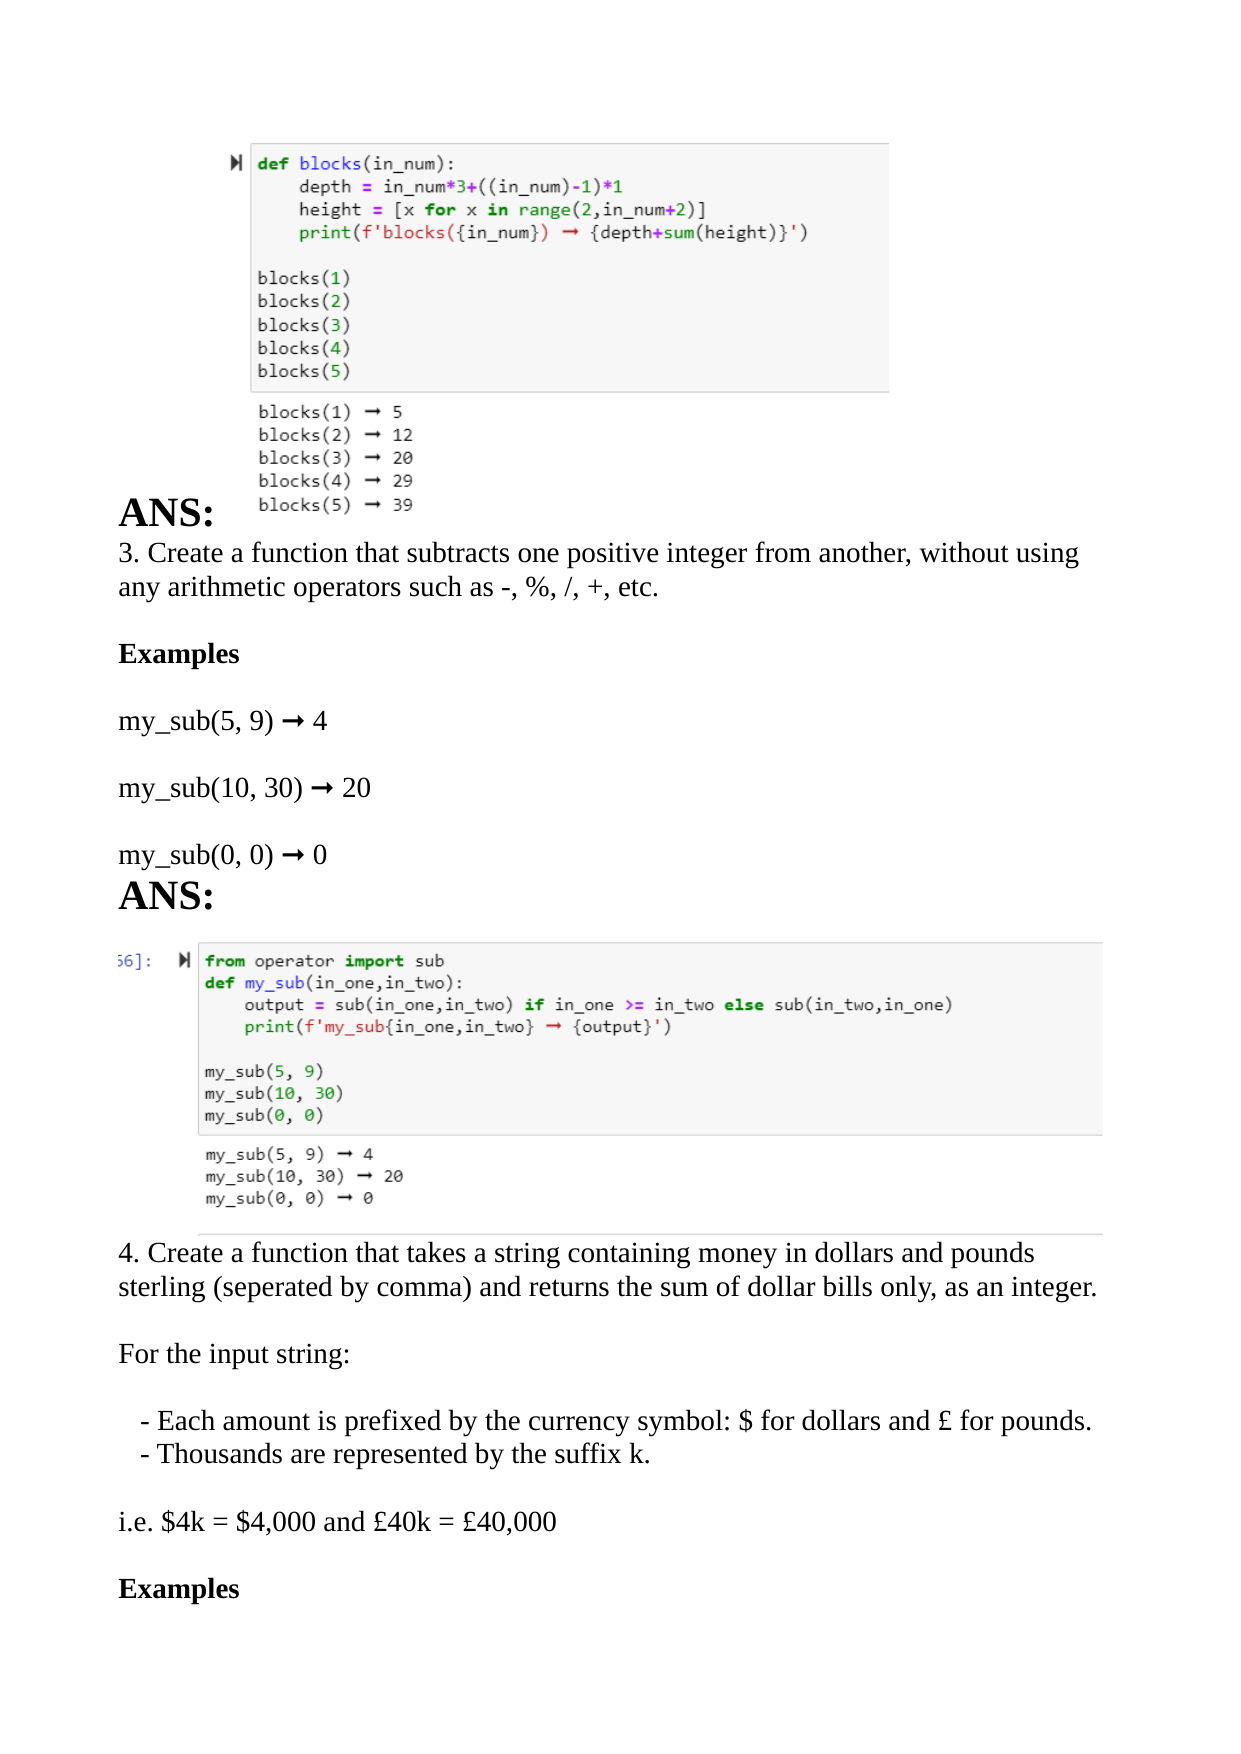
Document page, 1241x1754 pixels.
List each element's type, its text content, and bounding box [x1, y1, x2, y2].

text 3. Create a function that subtracts one positive integer from another, without using any arithmetic operators such as -, %, /, +, etc. [118, 535, 1122, 602]
text my_sub(0, 0) ➞ 0 [118, 837, 1122, 871]
text Examples [118, 636, 1122, 669]
text For the input string: [118, 1336, 1122, 1369]
picture [118, 918, 1103, 1236]
text - Thousands are represented by the suffix k. [118, 1437, 1122, 1470]
text 4. Create a function that takes a string containing money in dollars and pounds sterling (seperated by comma) and returns the sum of dollar bills only, as an integer. [118, 1235, 1122, 1302]
text - Each amount is prefixed by the currency symbol: $ for dollars and £ for pounds. [118, 1403, 1122, 1437]
text Examples [118, 1571, 1122, 1604]
text my_sub(10, 30) ➞ 20 [118, 770, 1122, 804]
text my_sub(5, 9) ➞ 4 [118, 703, 1122, 737]
text i.e. $4k = $4,000 and £40k = £40,000 [118, 1504, 1122, 1537]
picture [221, 118, 890, 527]
